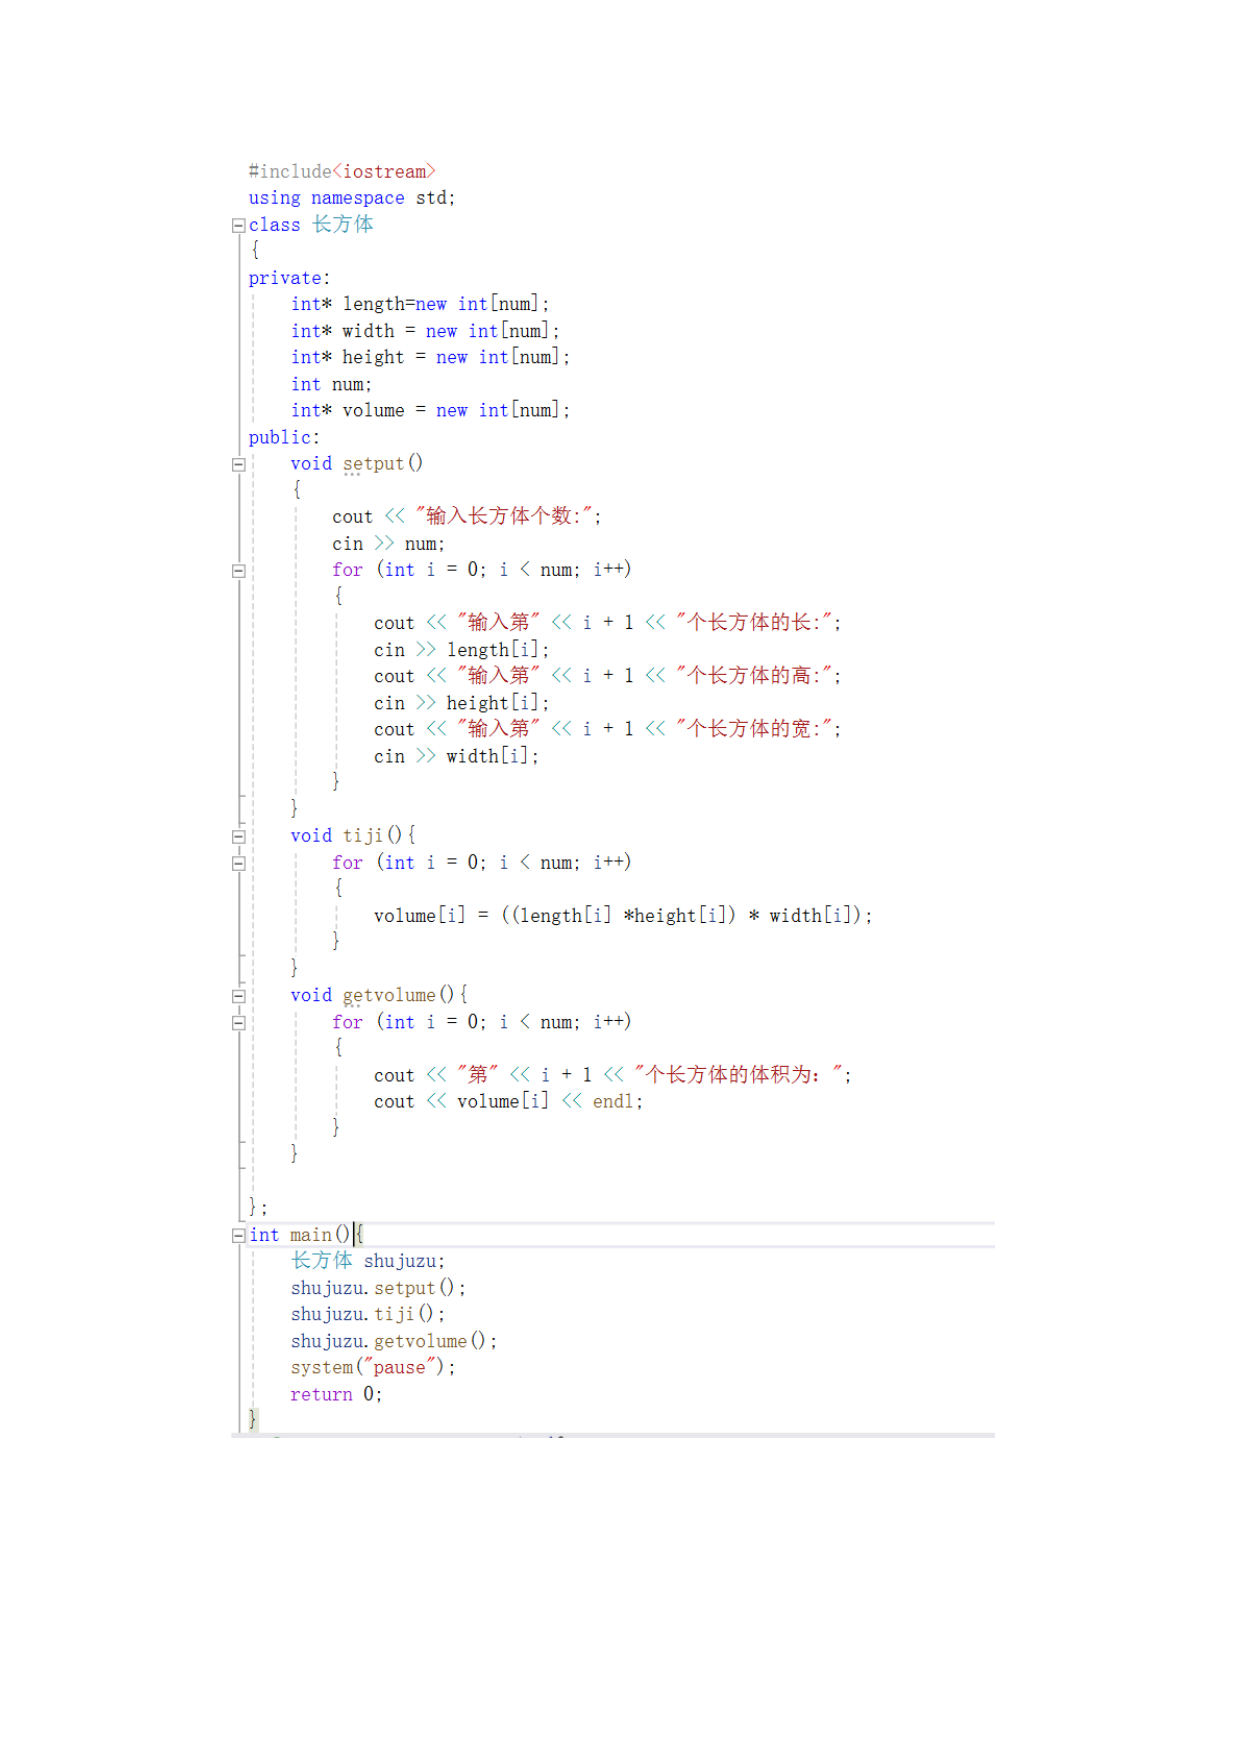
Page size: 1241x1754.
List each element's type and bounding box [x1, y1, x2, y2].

picture [231, 162, 995, 1438]
